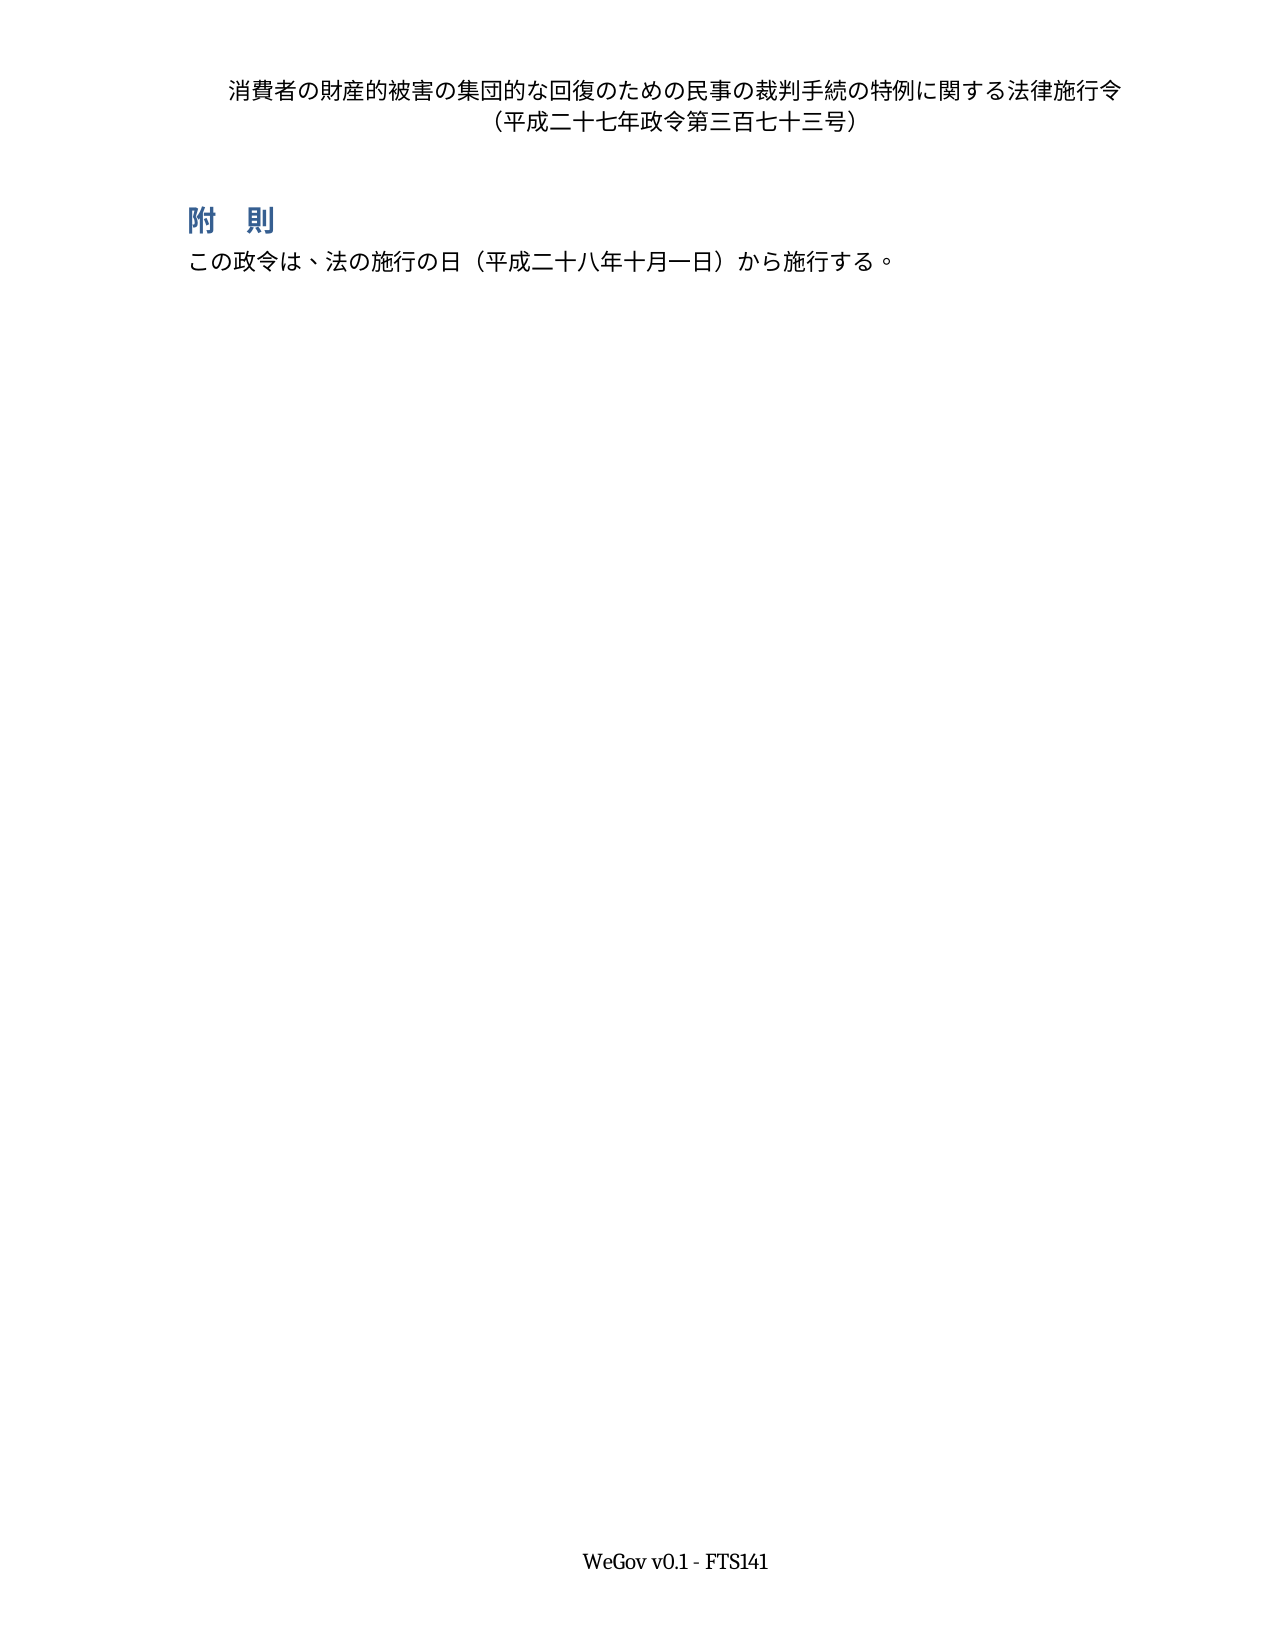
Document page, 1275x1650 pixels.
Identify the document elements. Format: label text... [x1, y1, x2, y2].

subtitle 附 則 [187, 200, 1087, 240]
text この政令は、法の施行の日（平成二十八年十月一日）から施行する。 [187, 246, 1087, 277]
